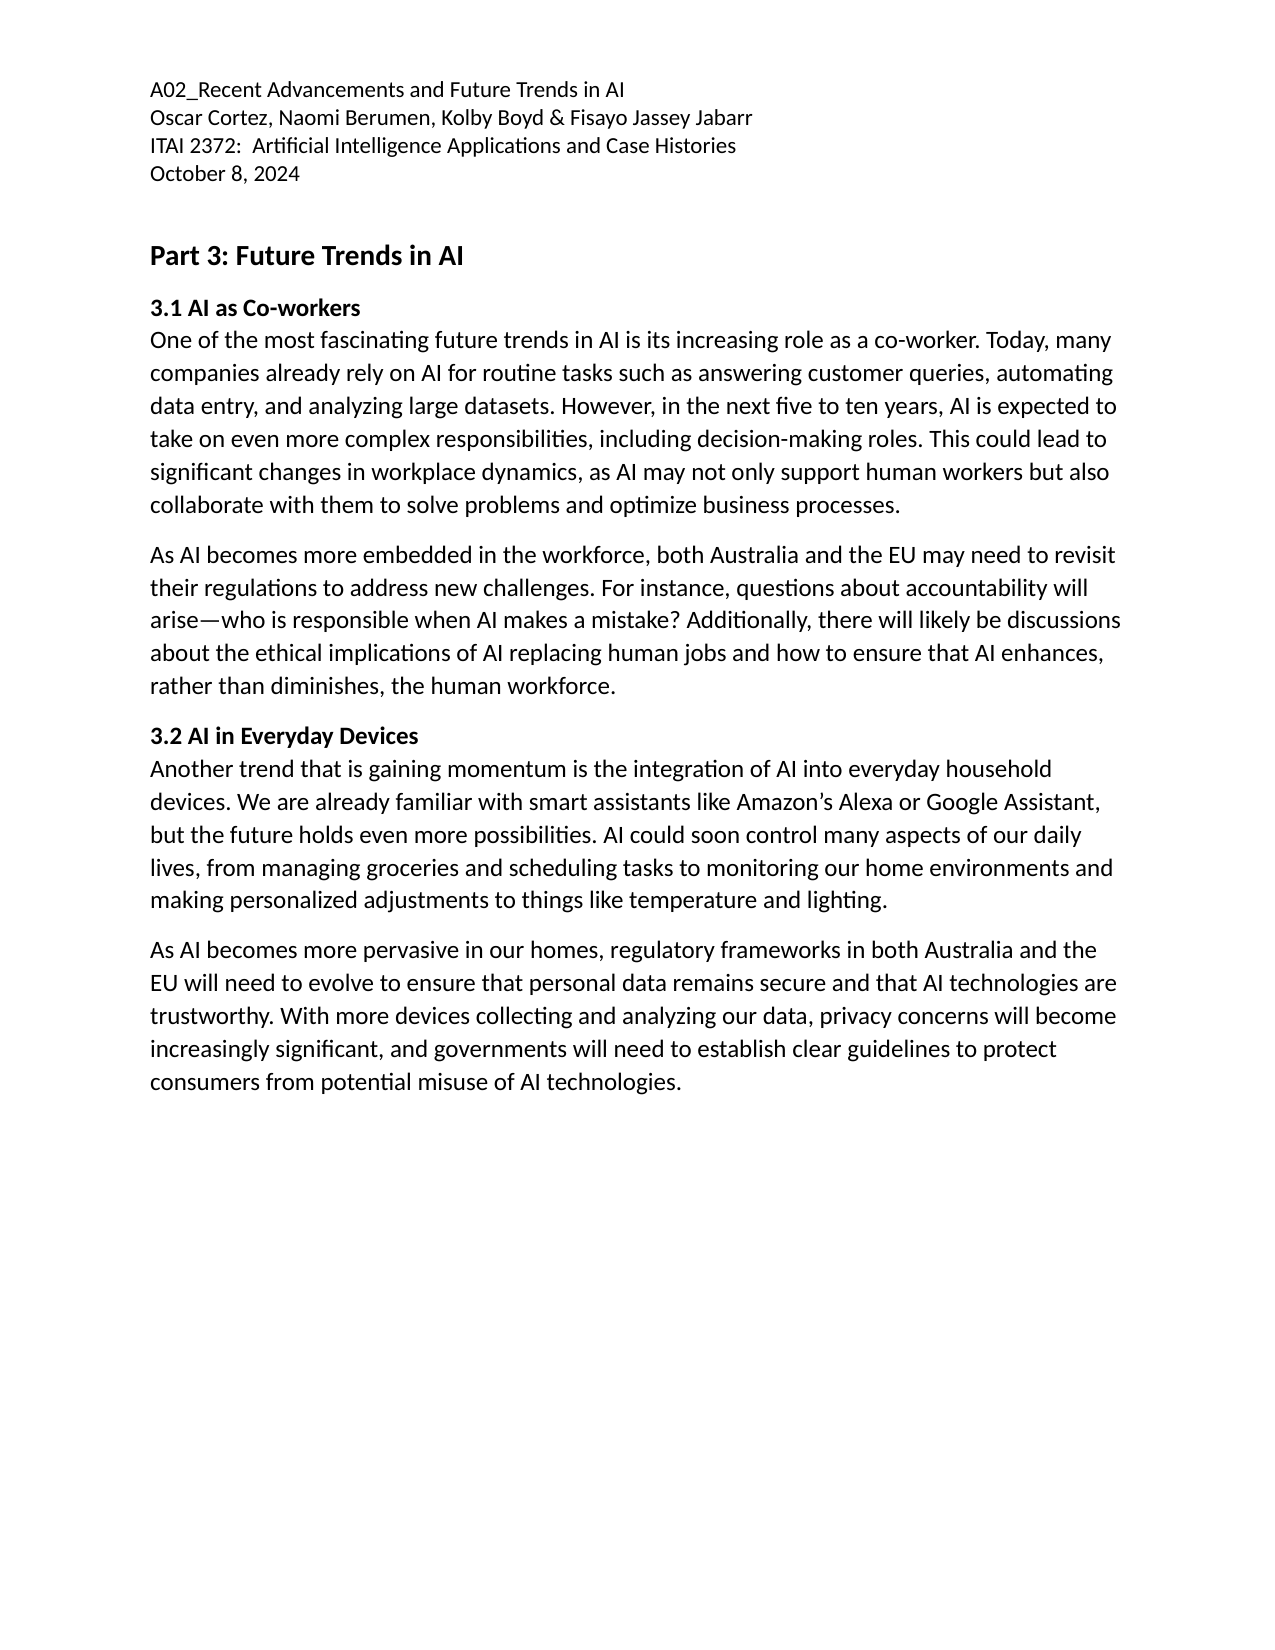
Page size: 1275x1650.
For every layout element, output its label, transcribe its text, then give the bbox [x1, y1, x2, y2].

text 3.1 AI as Co-workers One of the most fascinating future trends in AI is its increasing role as a co-worker. Today, many companies already rely on AI for routine tasks such as answering customer queries, automating data entry, and analyzing large datasets. However, in the next five to ten years, AI is expected to take on even more complex responsibilities, including decision-making roles. This could lead to significant changes in workplace dynamics, as AI may not only support human workers but also collaborate with them to solve problems and optimize business processes. [150, 292, 1125, 520]
text As AI becomes more embedded in the workforce, both Australia and the EU may need to revisit their regulations to address new challenges. For instance, questions about accountability will arise—who is responsible when AI makes a mistake? Additionally, there will likely be discussions about the ethical implications of AI replacing human jobs and how to ensure that AI enhances, rather than diminishes, the human workforce. [150, 539, 1125, 701]
text 3.2 AI in Everyday Devices Another trend that is gaining momentum is the integration of AI into everyday household devices. We are already familiar with smart assistants like Amazon’s Alexa or Google Assistant, but the future holds even more possibilities. AI could soon control many aspects of our daily lives, from managing groceries and scheduling tasks to monitoring our home environments and making personalized adjustments to things like temperature and lighting. [150, 720, 1125, 915]
text As AI becomes more pervasive in our homes, regulatory frameworks in both Australia and the EU will need to evolve to ensure that personal data remains secure and that AI technologies are trustworthy. With more devices collecting and analyzing our data, privacy concerns will become increasingly significant, and governments will need to establish clear guidelines to protect consumers from potential misuse of AI technologies. [150, 934, 1125, 1096]
text Part 3: Future Trends in AI [150, 237, 1125, 272]
